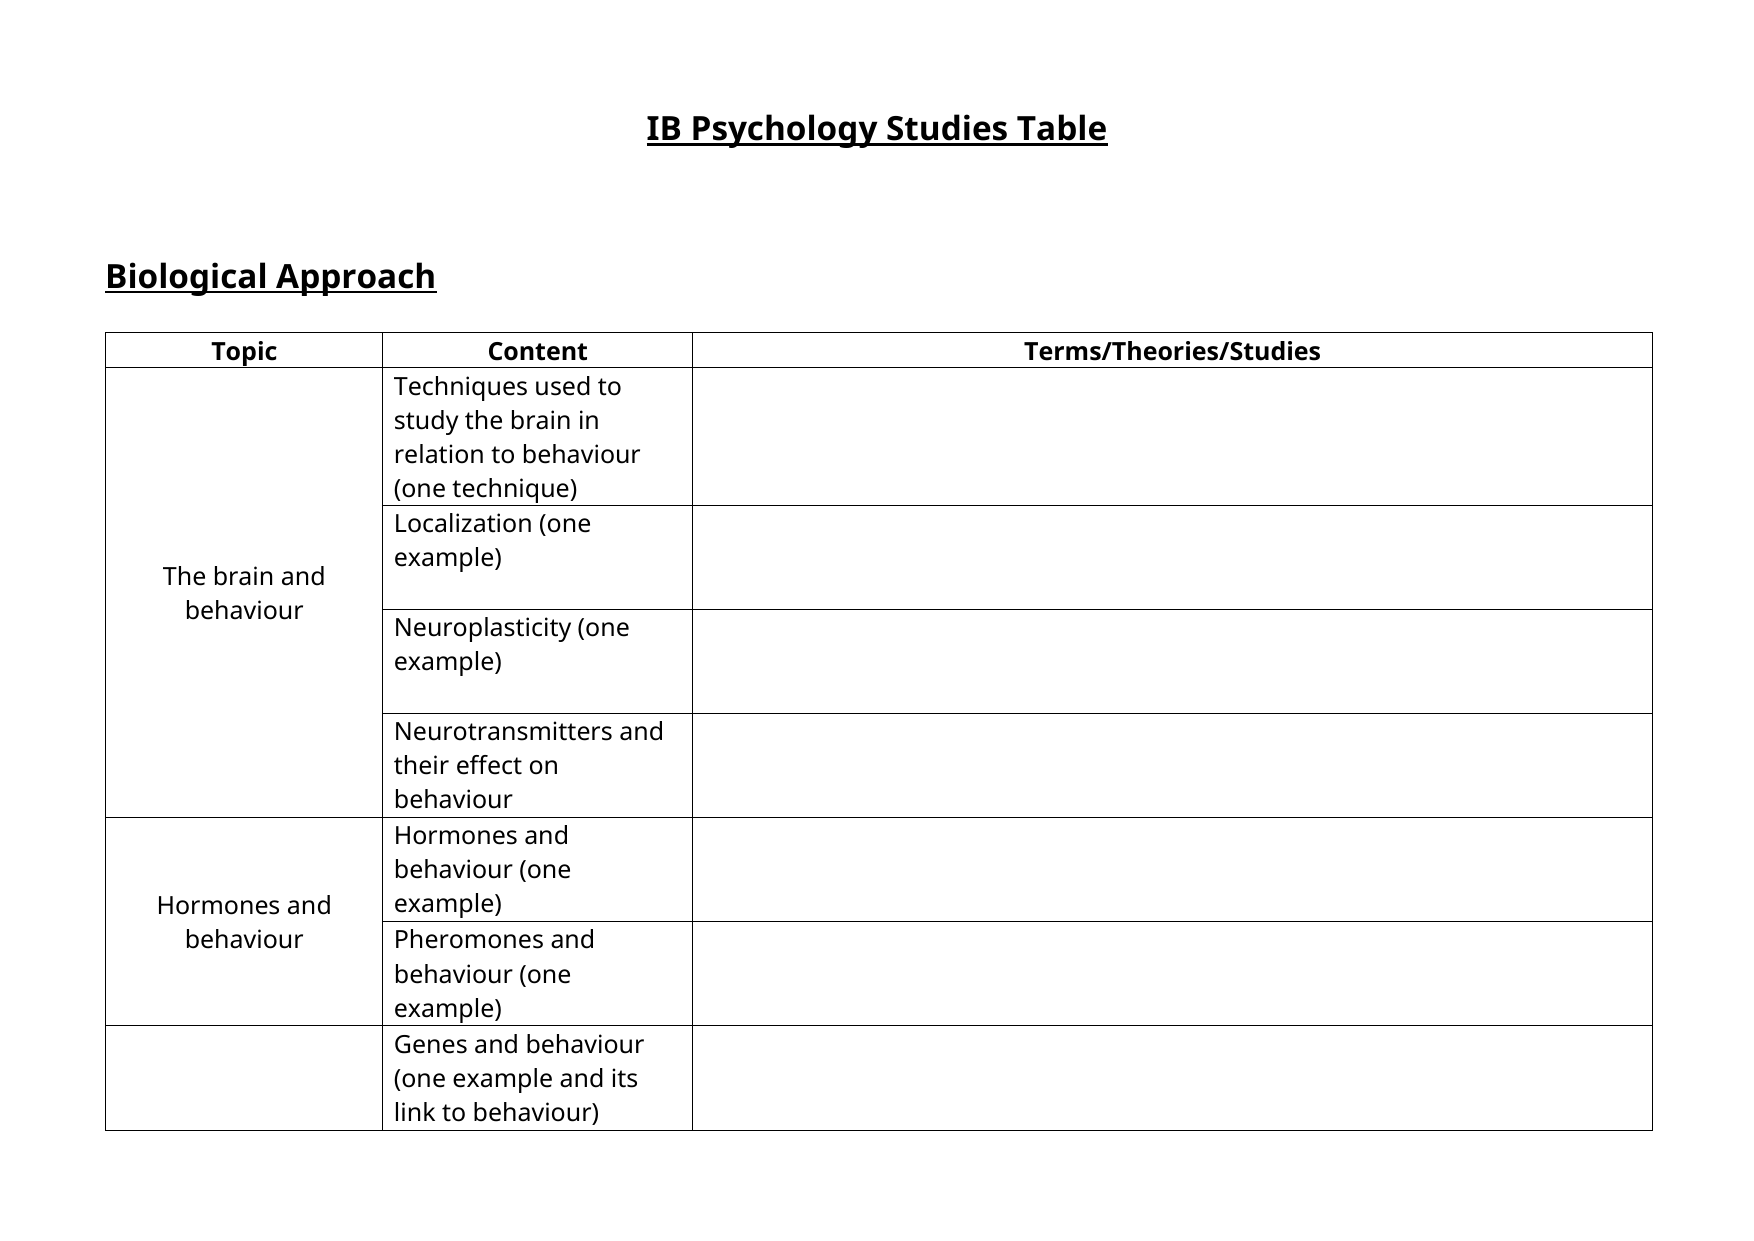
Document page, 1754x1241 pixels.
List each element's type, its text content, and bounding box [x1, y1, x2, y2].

table_header Content [383, 333, 692, 367]
table_cell [693, 610, 1652, 713]
table_header Terms/Theories/Studies [693, 333, 1652, 367]
table_cell [693, 506, 1652, 609]
table_cell Hormones and behaviour (one example) [383, 818, 692, 921]
text Biological Approach [105, 253, 1649, 298]
table_cell [693, 1026, 1652, 1129]
table_header Topic [106, 333, 382, 367]
table_cell Pheromones and behaviour (one example) [383, 922, 692, 1025]
table_cell Localization (one example) [383, 506, 692, 609]
table_cell [693, 922, 1652, 1025]
table_cell [693, 368, 1652, 504]
table_cell The brain and behaviour [106, 368, 382, 817]
table_cell Hormones and behaviour [106, 818, 382, 1025]
table_cell Neuroplasticity (one example) [383, 610, 692, 713]
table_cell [106, 1026, 382, 1129]
table_cell Neurotransmitters and their effect on behaviour [383, 714, 692, 817]
text IB Psychology Studies Table [105, 105, 1649, 150]
table_cell [693, 714, 1652, 817]
table_cell Genes and behaviour (one example and its link to behaviour) [383, 1026, 692, 1129]
table_cell Techniques used to study the brain in relation to behaviour (one technique) [383, 368, 692, 504]
table_cell [693, 818, 1652, 921]
